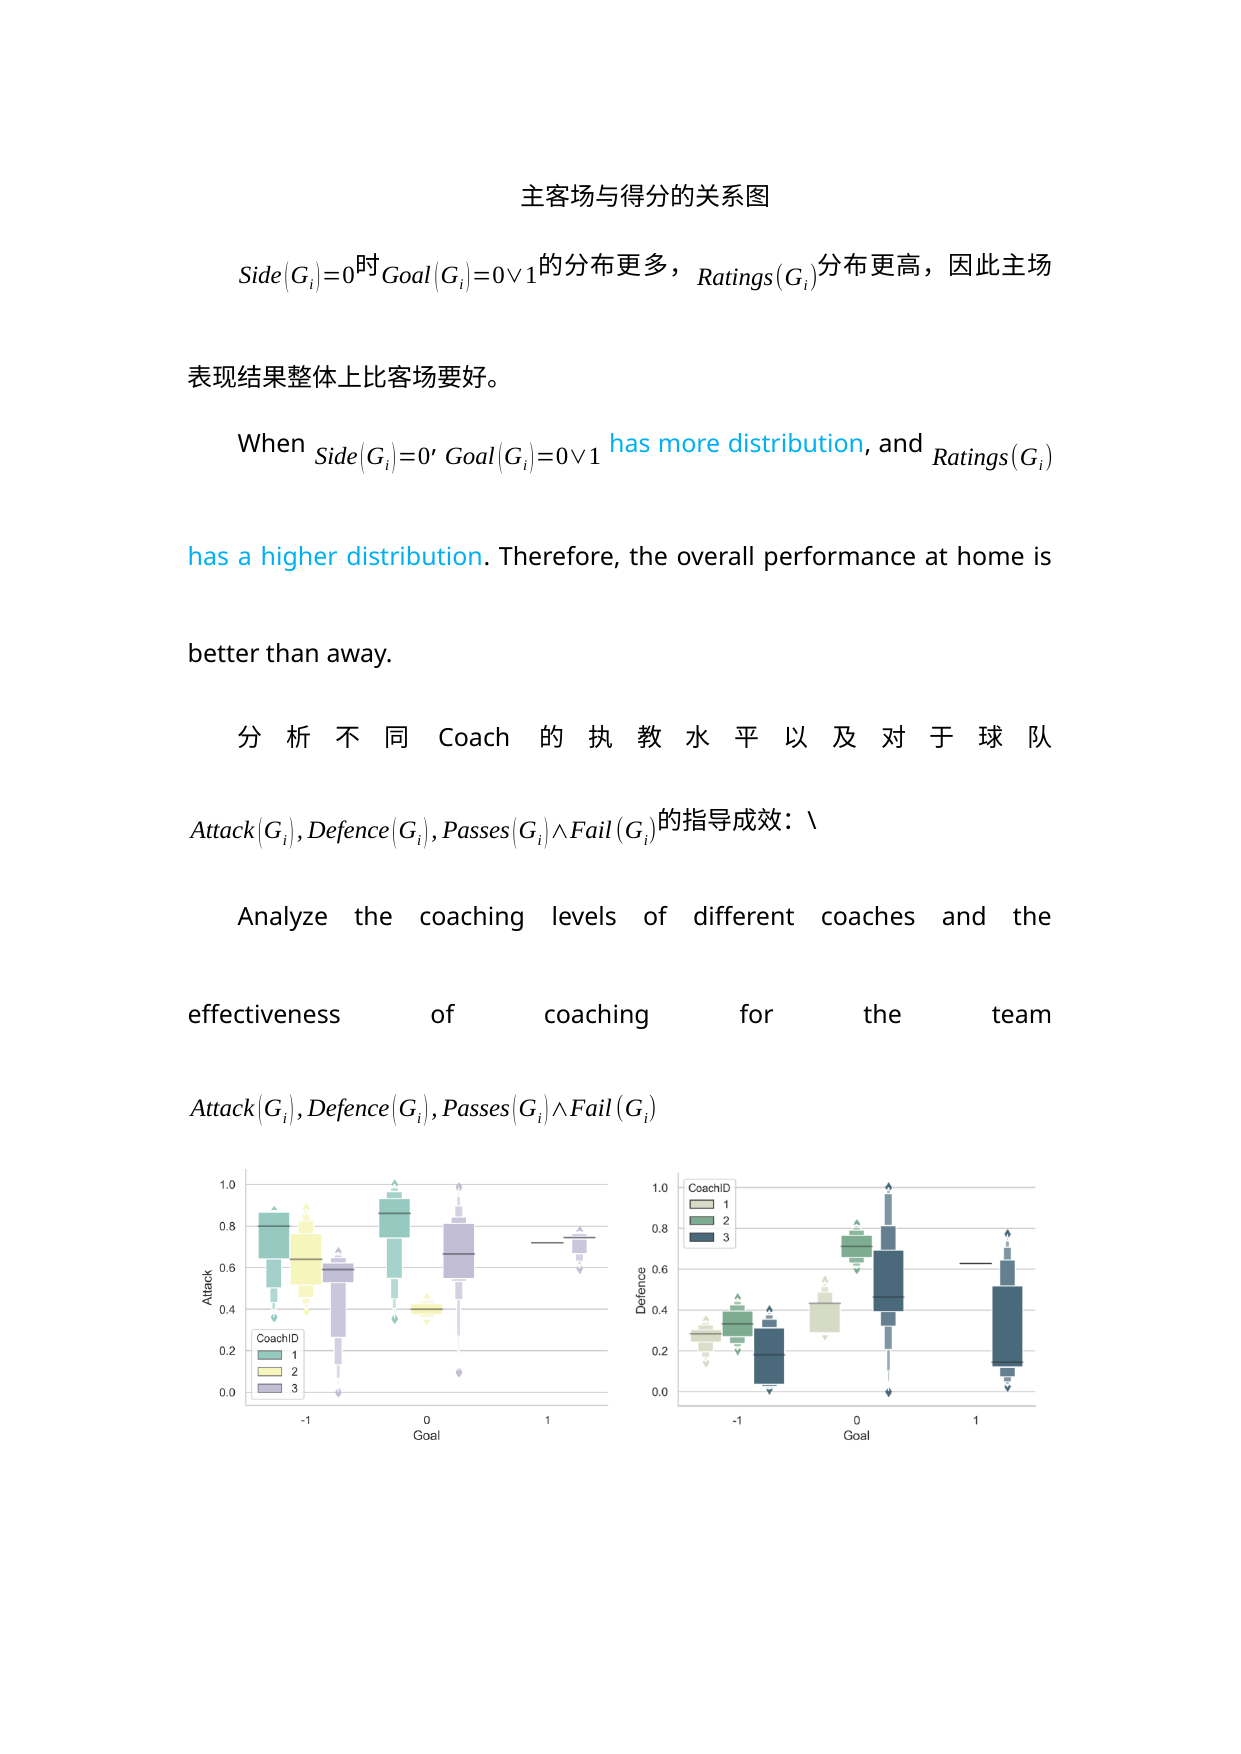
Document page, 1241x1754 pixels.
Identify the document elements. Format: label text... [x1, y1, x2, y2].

text 时的分布更多，分布更高，因此主场表现结果整体上比客场要好。 [187, 245, 1053, 408]
text When , has more distribution, and has a higher distribution. Therefore, the overall performance at home is better than away. [187, 426, 1053, 686]
text 分析不同Coach的执教水平以及对于球队的指导成效：\ [187, 703, 1053, 865]
picture [187, 1155, 1048, 1444]
text 主客场与得分的关系图 [187, 162, 1053, 227]
text Analyze the coaching levels of different coaches and the effectiveness of coaching for the team [187, 883, 1053, 1143]
